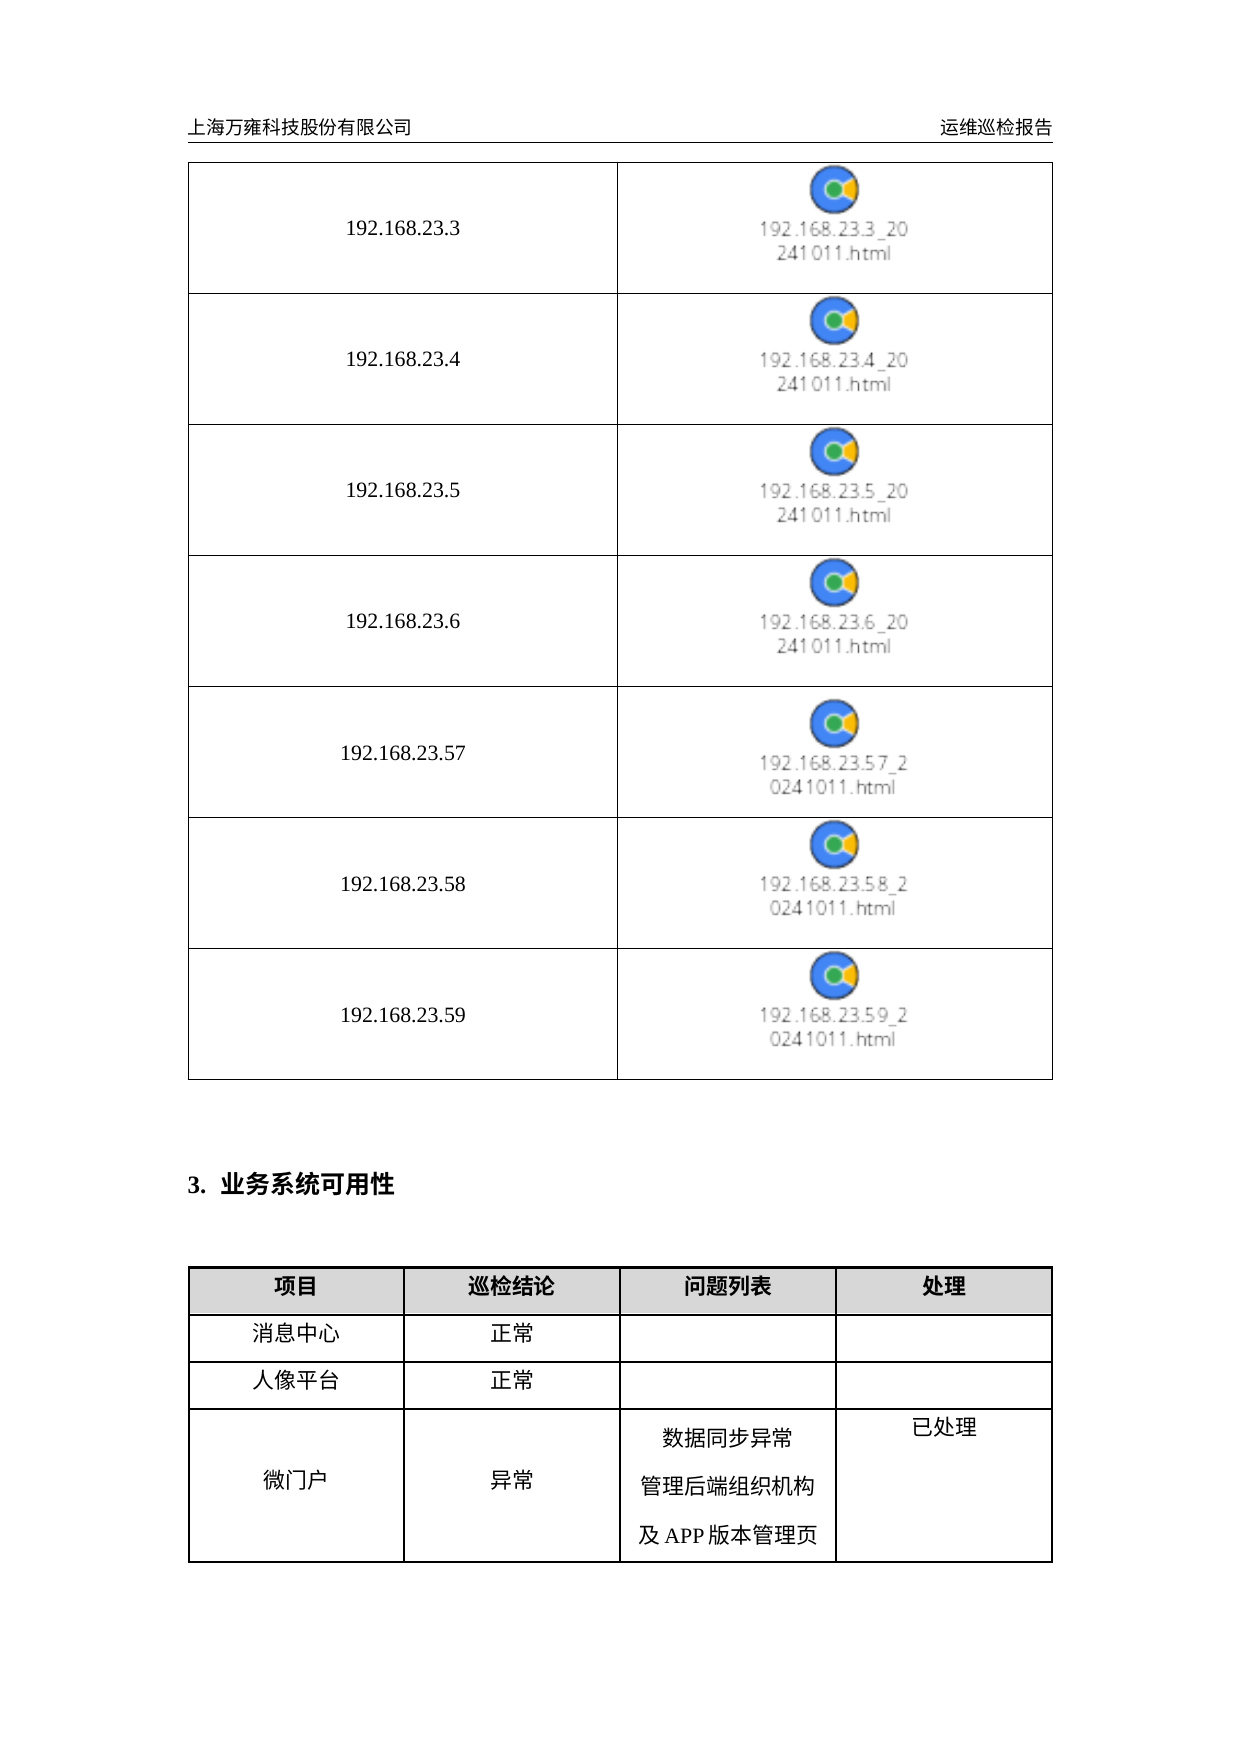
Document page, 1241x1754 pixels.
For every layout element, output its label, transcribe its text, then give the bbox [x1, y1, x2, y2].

table_cell [618, 818, 1052, 948]
table_cell 异常 [405, 1410, 619, 1561]
table_header 处理 [837, 1269, 1051, 1313]
table_cell [618, 556, 1052, 686]
table_cell [837, 1316, 1051, 1361]
table_cell 192.168.23.5 [189, 425, 617, 555]
table_cell 正常 [405, 1363, 619, 1408]
table_cell 微门户 [190, 1410, 403, 1561]
table_cell 192.168.23.57 [189, 687, 617, 817]
table_cell [621, 1316, 835, 1361]
table_cell [618, 425, 1052, 555]
table_cell 192.168.23.3 [189, 163, 617, 293]
table_cell 192.168.23.4 [189, 294, 617, 424]
table_cell 消息中心 [190, 1316, 403, 1361]
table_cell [621, 1410, 835, 1561]
table_cell [618, 949, 1052, 1079]
table_cell [618, 163, 1052, 293]
table_cell 正常 [405, 1316, 619, 1361]
table_header 问题列表 [621, 1269, 835, 1313]
table_cell 192.168.23.58 [189, 818, 617, 948]
table_cell [618, 294, 1052, 424]
table_cell 192.168.23.59 [189, 949, 617, 1079]
table_header 项目 [190, 1269, 403, 1313]
table_header 巡检结论 [405, 1269, 619, 1313]
table_cell [618, 687, 1052, 817]
table_cell [837, 1363, 1051, 1408]
subtitle 业务系统可用性 [187, 1150, 1053, 1215]
table_cell 192.168.23.6 [189, 556, 617, 686]
table_cell 已处理 [837, 1410, 1051, 1561]
table_cell 人像平台 [190, 1363, 403, 1408]
table_cell [621, 1363, 835, 1408]
